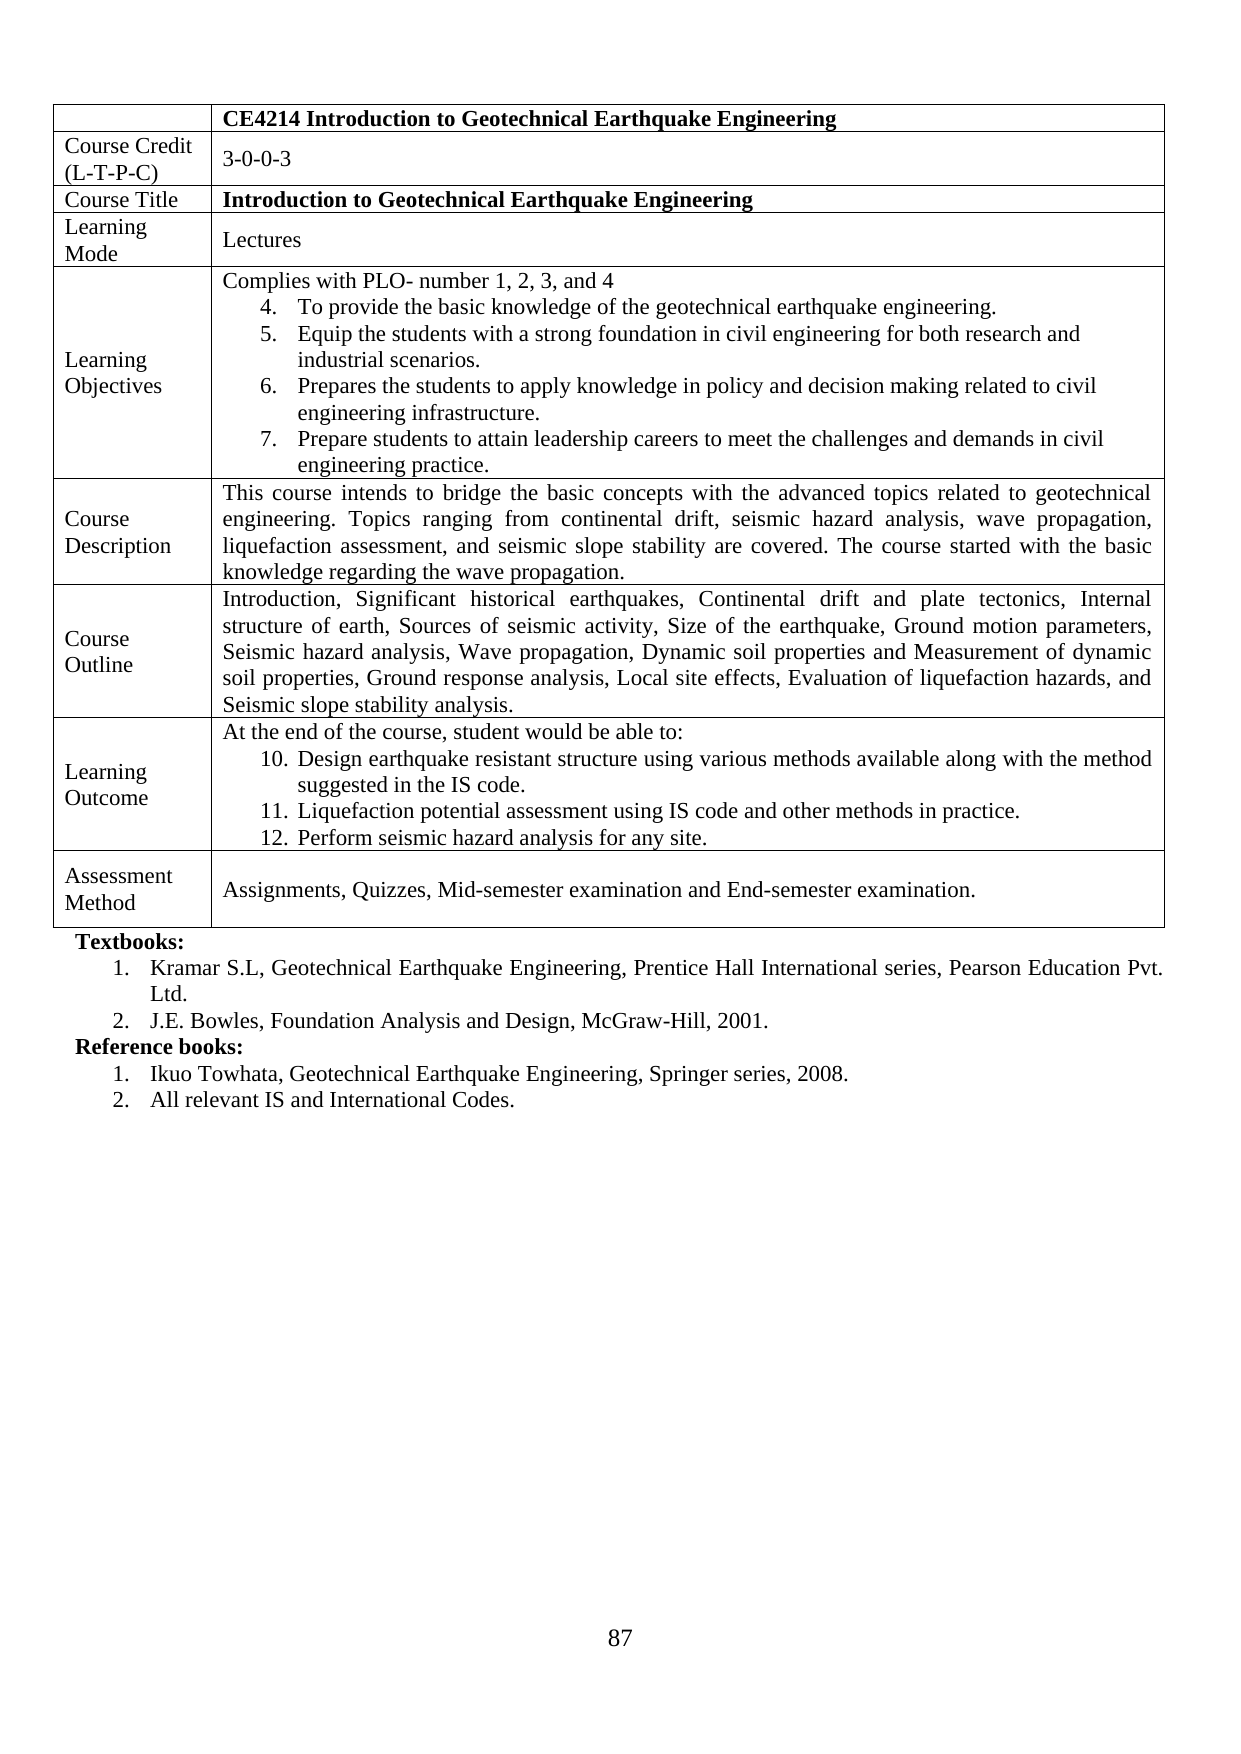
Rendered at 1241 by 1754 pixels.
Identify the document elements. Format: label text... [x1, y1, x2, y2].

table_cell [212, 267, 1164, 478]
list All relevant IS and International Codes. [112, 1086, 1165, 1112]
text Reference books: [75, 1033, 1165, 1059]
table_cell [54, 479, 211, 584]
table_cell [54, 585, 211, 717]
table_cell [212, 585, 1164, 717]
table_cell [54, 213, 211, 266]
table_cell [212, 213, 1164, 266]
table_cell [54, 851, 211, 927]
list Ikuo Towhata, Geotechnical Earthquake Engineering, Springer series, 2008. [112, 1059, 1165, 1086]
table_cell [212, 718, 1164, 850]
list Kramar S.L, Geotechnical Earthquake Engineering, Prentice Hall International series, Pearson Education Pvt. Ltd. [112, 954, 1165, 1007]
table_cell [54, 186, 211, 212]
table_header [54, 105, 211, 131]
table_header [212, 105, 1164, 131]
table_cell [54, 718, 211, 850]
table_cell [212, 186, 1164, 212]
list J.E. Bowles, Foundation Analysis and Design, McGraw-Hill, 2001. [112, 1007, 1165, 1033]
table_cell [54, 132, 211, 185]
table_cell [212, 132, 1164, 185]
text Textbooks: [75, 928, 1165, 954]
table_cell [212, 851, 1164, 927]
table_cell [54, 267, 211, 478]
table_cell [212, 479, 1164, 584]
